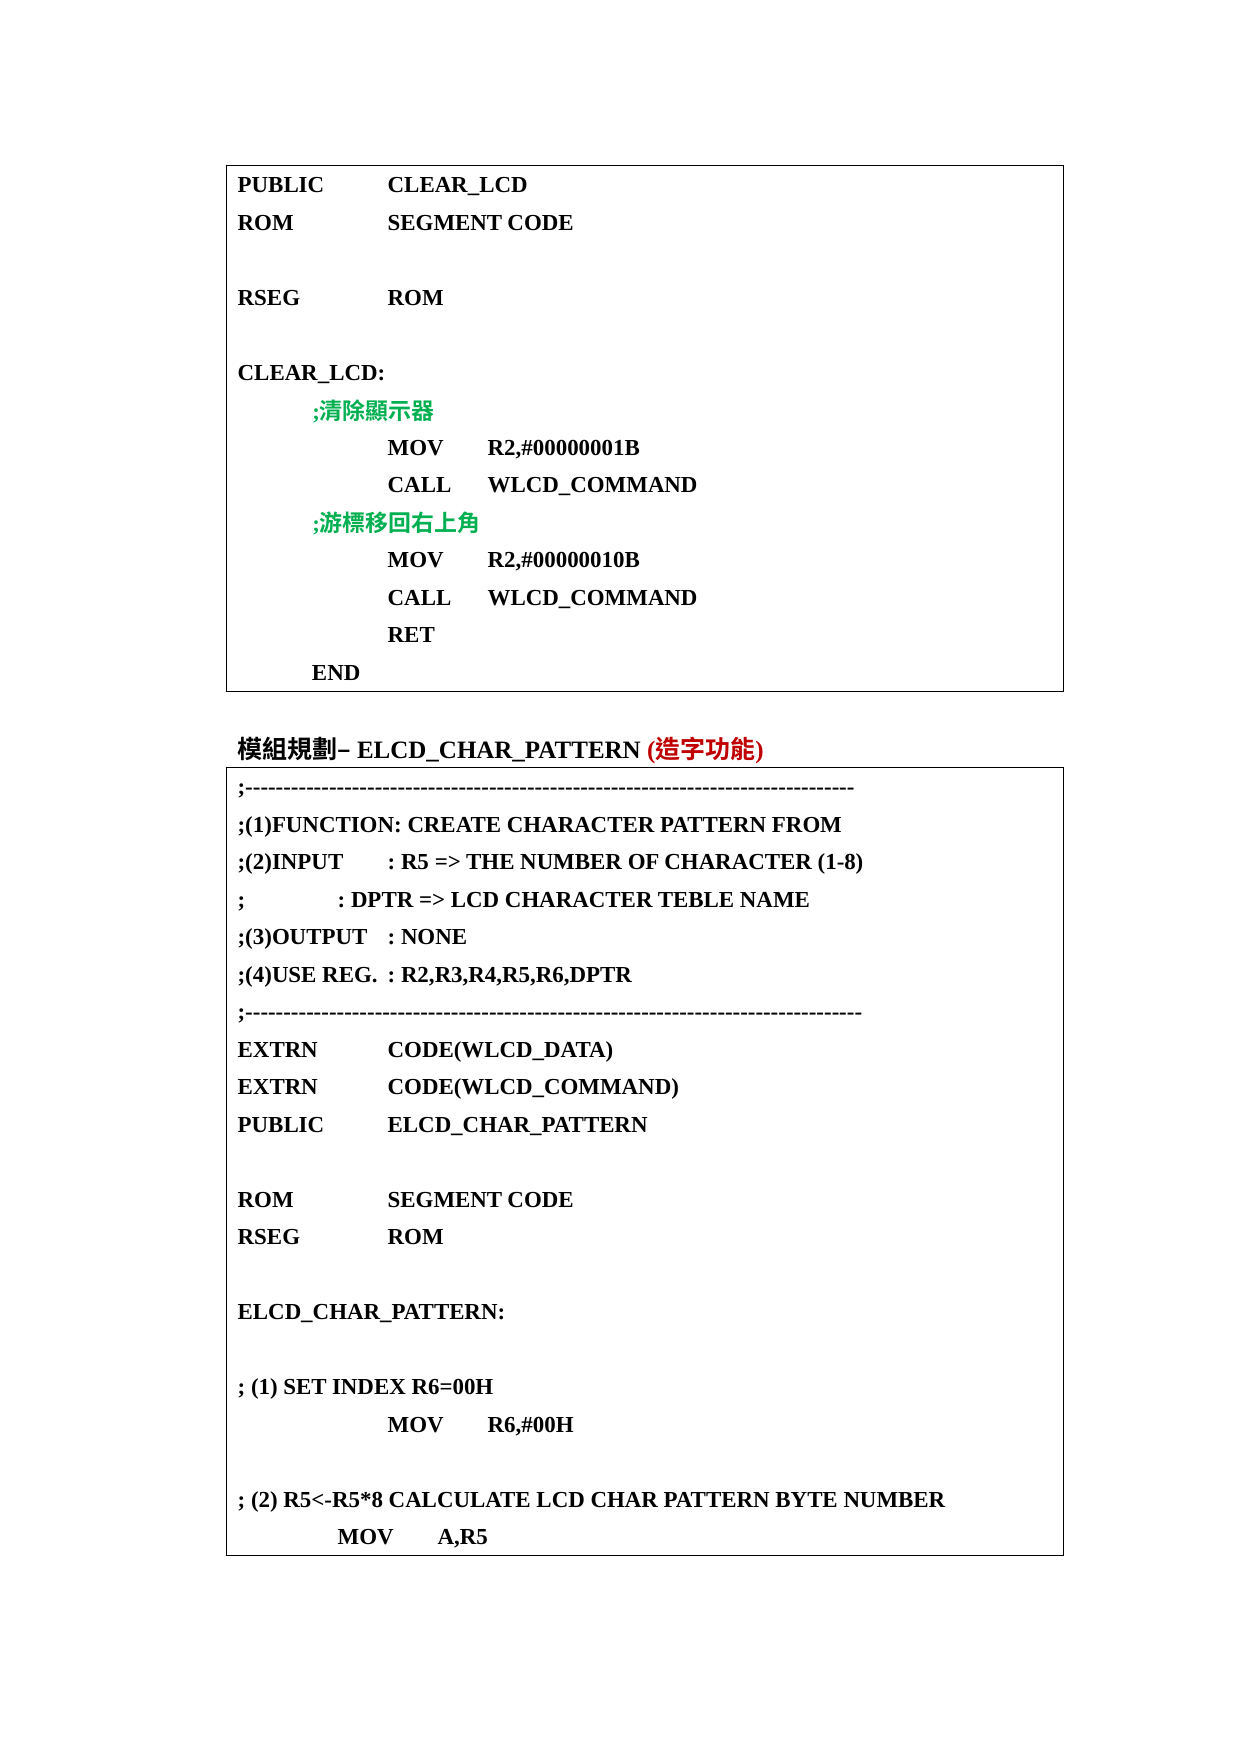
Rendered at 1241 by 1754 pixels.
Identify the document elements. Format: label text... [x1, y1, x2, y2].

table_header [227, 768, 1063, 1555]
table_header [227, 166, 1063, 691]
list 模組規劃– ELCD_CHAR_PATTERN (造字功能) [237, 729, 1053, 767]
